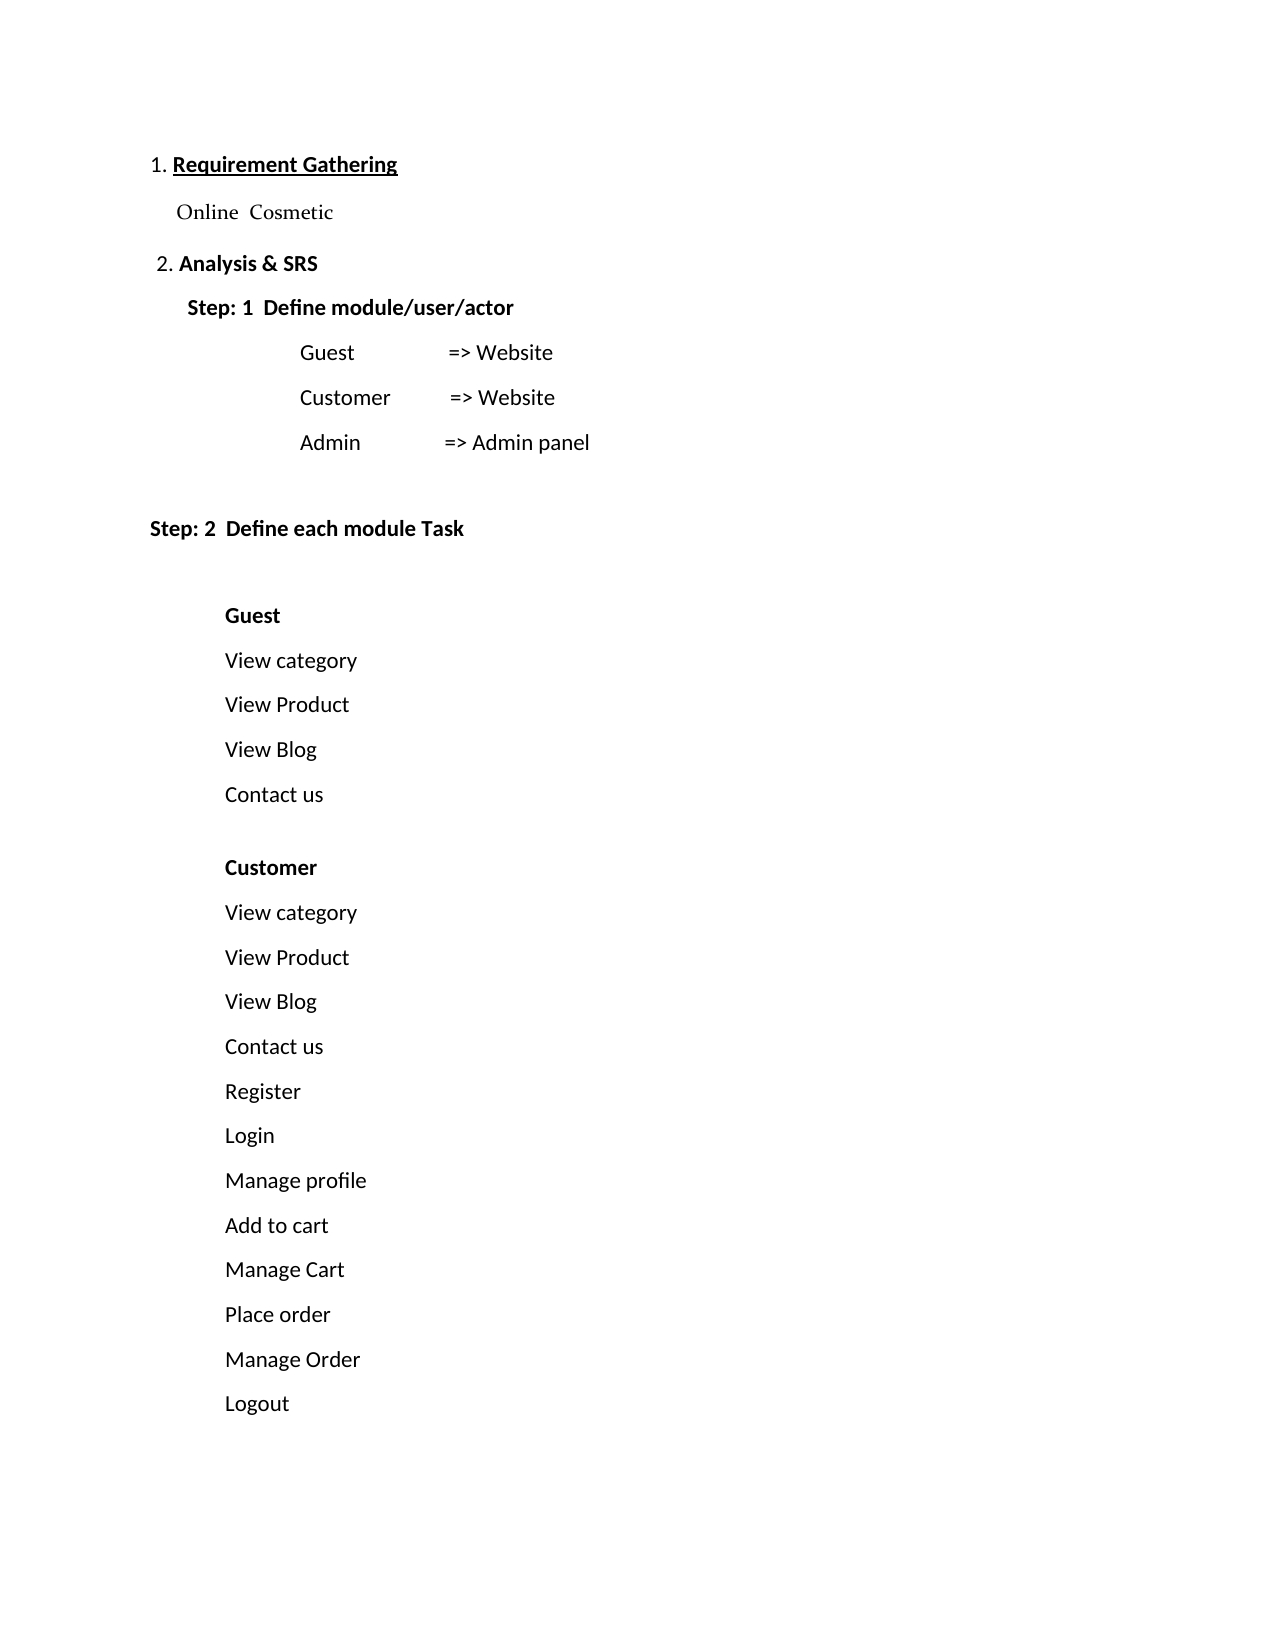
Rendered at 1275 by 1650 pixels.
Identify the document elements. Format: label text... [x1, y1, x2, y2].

text Register [150, 1077, 1125, 1105]
text 2. Analysis & SRS [150, 249, 1125, 277]
text Step: 1 Define module/user/actor [150, 293, 1125, 322]
text Manage profile [150, 1166, 1125, 1194]
text Guest => Website [150, 338, 1125, 366]
text Manage Cart [150, 1256, 1125, 1283]
text Online Cosmetic [150, 199, 1125, 224]
text View Blog [150, 987, 1125, 1015]
text Step: 2 Define each module Task [150, 514, 1125, 542]
text Contact us [150, 1032, 1125, 1060]
text View Product [150, 943, 1125, 971]
text Manage Order [150, 1345, 1125, 1373]
text Contact us [150, 780, 1125, 808]
text Place order [150, 1300, 1125, 1328]
text Logout [150, 1389, 1125, 1418]
text Admin => Admin panel [150, 428, 1125, 456]
text Customer => Website [225, 383, 1125, 411]
text Login [150, 1121, 1125, 1149]
text View Product [150, 691, 1125, 718]
text Customer [150, 853, 1125, 881]
text Guest [150, 601, 1125, 629]
text View Blog [150, 735, 1125, 763]
text View category [150, 898, 1125, 926]
text 1. Requirement Gathering [150, 150, 1125, 178]
text Add to cart [150, 1211, 1125, 1239]
text View category [150, 646, 1125, 674]
